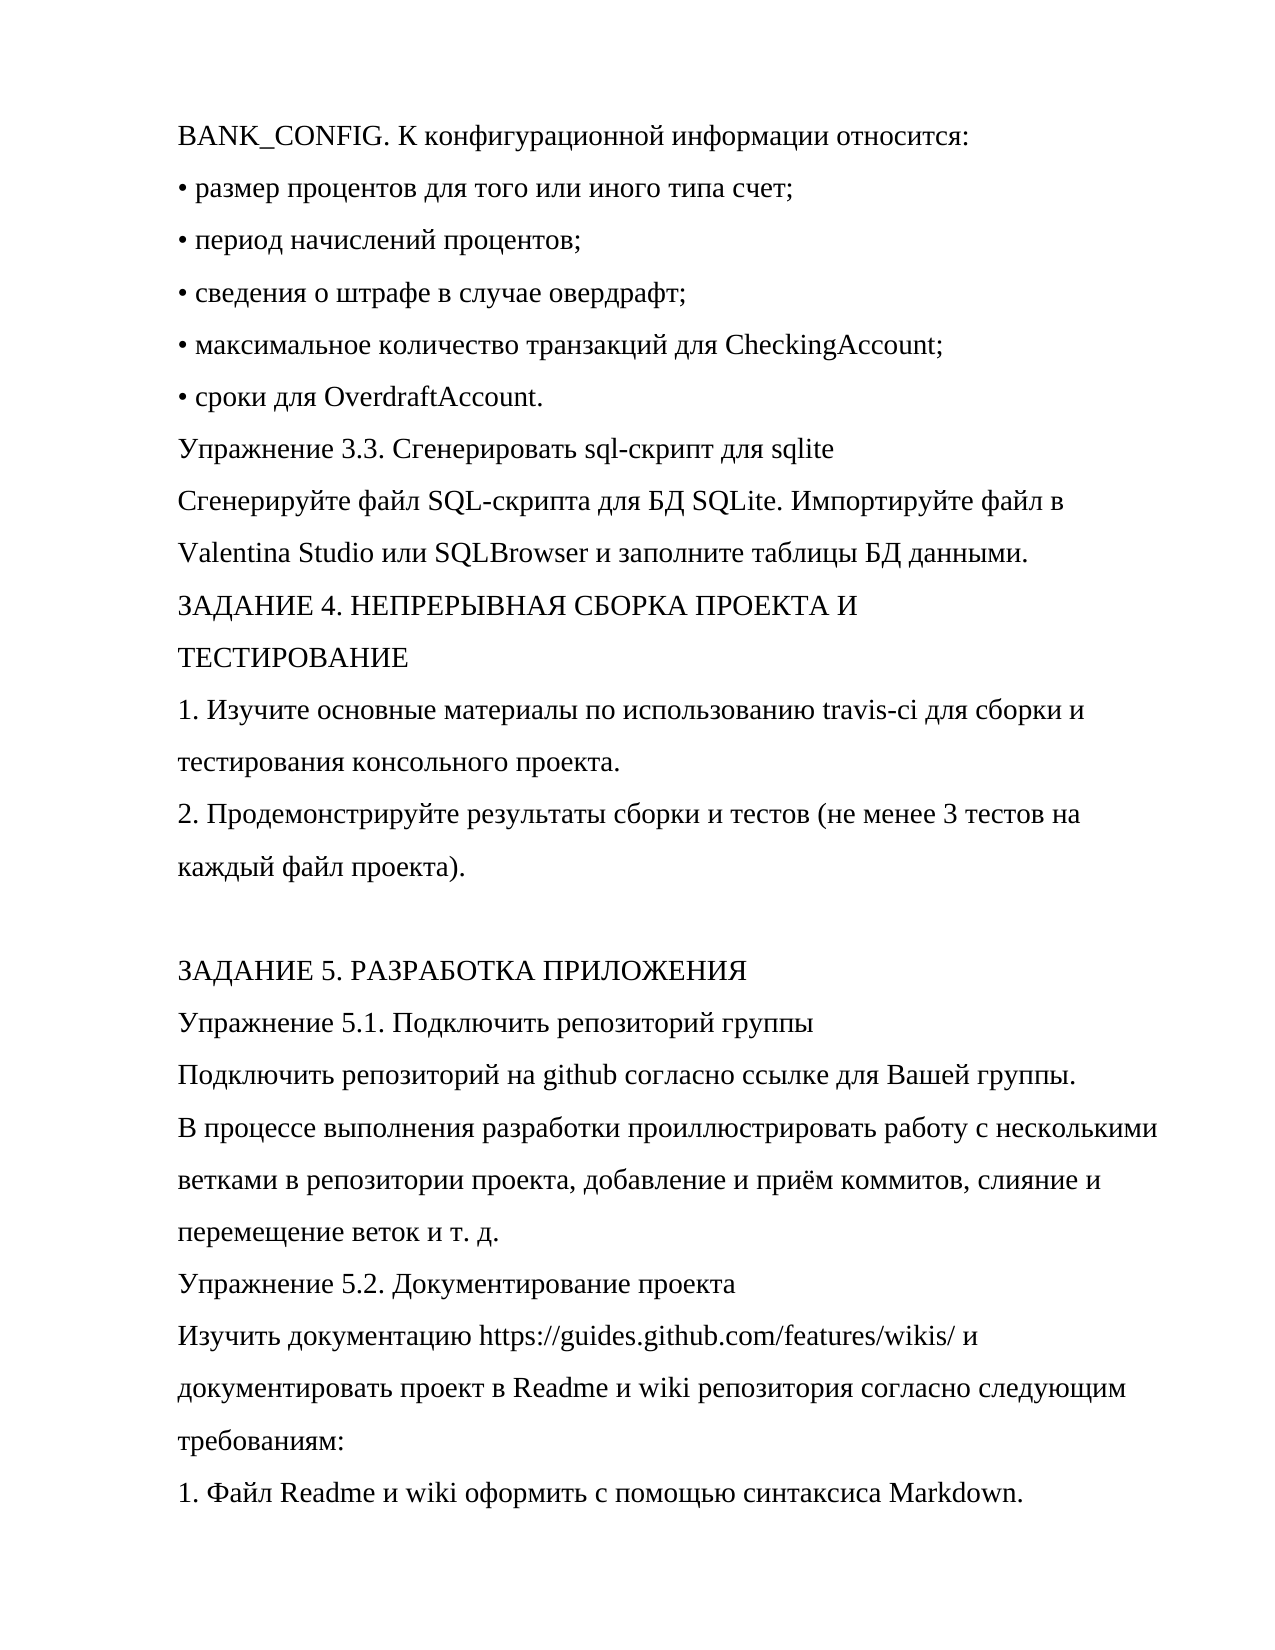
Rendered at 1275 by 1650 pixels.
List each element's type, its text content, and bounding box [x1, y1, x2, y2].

text Упражнение 5.2. Документирование проекта [177, 1266, 1186, 1300]
text • размер процентов для того или иного типа счет; [177, 170, 1186, 204]
text 2. Продемонстрируйте результаты сборки и тестов (не менее 3 тестов на [177, 797, 1186, 830]
text Изучить документацию https://guides.github.com/features/wikis/ и [177, 1318, 1186, 1352]
text ТЕСТИРОВАНИЕ [177, 640, 1186, 673]
text Сгенерируйте файл SQL-скрипта для БД SQLite. Импортируйте файл в [177, 483, 1186, 517]
text BANK_CONFIG. К конфигурационной информации относится: [177, 118, 1186, 152]
text Упражнение 3.3. Сгенерировать sql-скрипт для sqlite [177, 431, 1186, 465]
text Упражнение 5.1. Подключить репозиторий группы [177, 1005, 1186, 1039]
text В процессе выполнения разработки проиллюстрировать работу с несколькими [177, 1110, 1186, 1143]
text тестирования консольного проекта. [177, 744, 1186, 778]
text требованиям: [177, 1423, 1186, 1456]
text документировать проект в Readme и wiki репозитория согласно следующим [177, 1371, 1186, 1404]
text Подключить репозиторий на github согласно ссылке для Вашей группы. [177, 1057, 1186, 1091]
text • максимальное количество транзакций для CheckingAccount; [177, 327, 1186, 360]
text ЗАДАНИЕ 5. РАЗРАБОТКА ПРИЛОЖЕНИЯ [177, 953, 1186, 987]
text 1. Изучите основные материалы по использованию travis-ci для сборки и [177, 692, 1186, 726]
text • сведения о штрафе в случае овердрафт; [177, 275, 1186, 308]
text 1. Файл Readme и wiki оформить с помощью синтаксиса Markdown. [177, 1475, 1186, 1508]
text каждый файл проекта). [177, 849, 1186, 882]
text перемещение веток и т. д. [177, 1214, 1186, 1248]
text • период начислений процентов; [177, 222, 1186, 256]
text Valentina Studio или SQLBrowser и заполните таблицы БД данными. [177, 536, 1186, 569]
text ЗАДАНИЕ 4. НЕПРЕРЫВНАЯ СБОРКА ПРОЕКТА И [177, 588, 1186, 621]
text ветками в репозитории проекта, добавление и приём коммитов, слияние и [177, 1162, 1186, 1195]
text • сроки для OverdraftAccount. [177, 379, 1186, 413]
